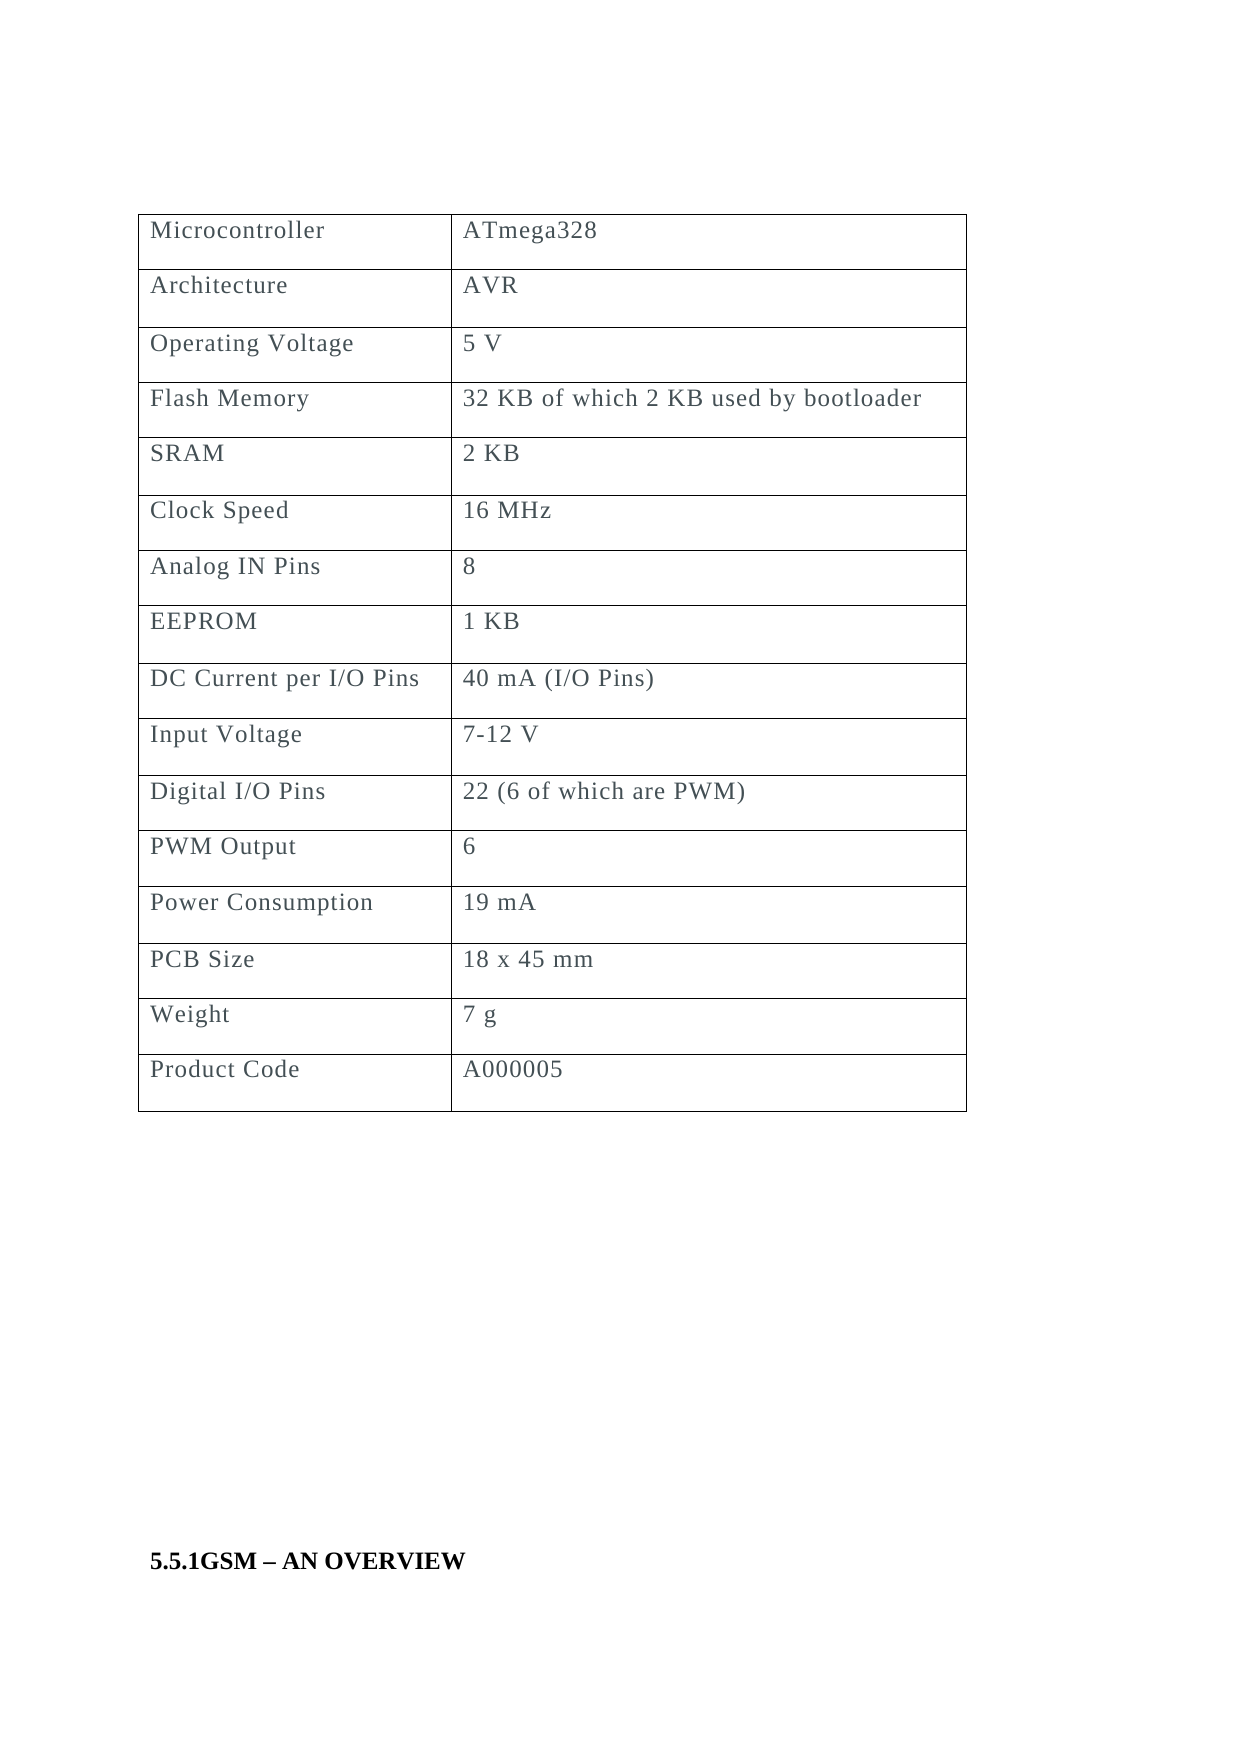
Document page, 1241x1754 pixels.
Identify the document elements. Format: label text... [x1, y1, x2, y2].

table_cell 6 [452, 831, 966, 886]
table_cell 32 KB of which 2 KB used by bootloader [452, 383, 966, 437]
table_cell 40 mA (I/O Pins) [452, 664, 966, 718]
table_cell PCB Size [139, 944, 451, 998]
table_cell 5 V [452, 328, 966, 382]
table_cell 7 g [452, 999, 966, 1053]
table_cell 1 KB [452, 606, 966, 662]
table_cell Input Voltage [139, 719, 451, 775]
table_cell Architecture [139, 270, 451, 327]
table_cell Power Consumption [139, 887, 451, 943]
table_cell Digital I/O Pins [139, 776, 451, 830]
table_cell 18 x 45 mm [452, 944, 966, 998]
table_cell Flash Memory [139, 383, 451, 437]
table_cell DC Current per I/O Pins [139, 664, 451, 718]
table_cell 22 (6 of which are PWM) [452, 776, 966, 830]
table_cell SRAM [139, 438, 451, 494]
table_cell PWM Output [139, 831, 451, 886]
table_cell Product Code [139, 1055, 451, 1111]
table_header Microcontroller [139, 215, 451, 269]
table_cell Analog IN Pins [139, 551, 451, 605]
table_cell 2 KB [452, 438, 966, 494]
table_cell Weight [139, 999, 451, 1053]
table_header ATmega328 [452, 215, 966, 269]
table_cell EEPROM [139, 606, 451, 662]
table_cell Clock Speed [139, 496, 451, 550]
table_cell AVR [452, 270, 966, 327]
table_cell Operating Voltage [139, 328, 451, 382]
table_cell A000005 [452, 1055, 966, 1111]
table_cell 8 [452, 551, 966, 605]
table_cell 19 mA [452, 887, 966, 943]
table_cell 7-12 V [452, 719, 966, 775]
text 5.5.1GSM – AN OVERVIEW [150, 1546, 1090, 1574]
table_cell 16 MHz [452, 496, 966, 550]
